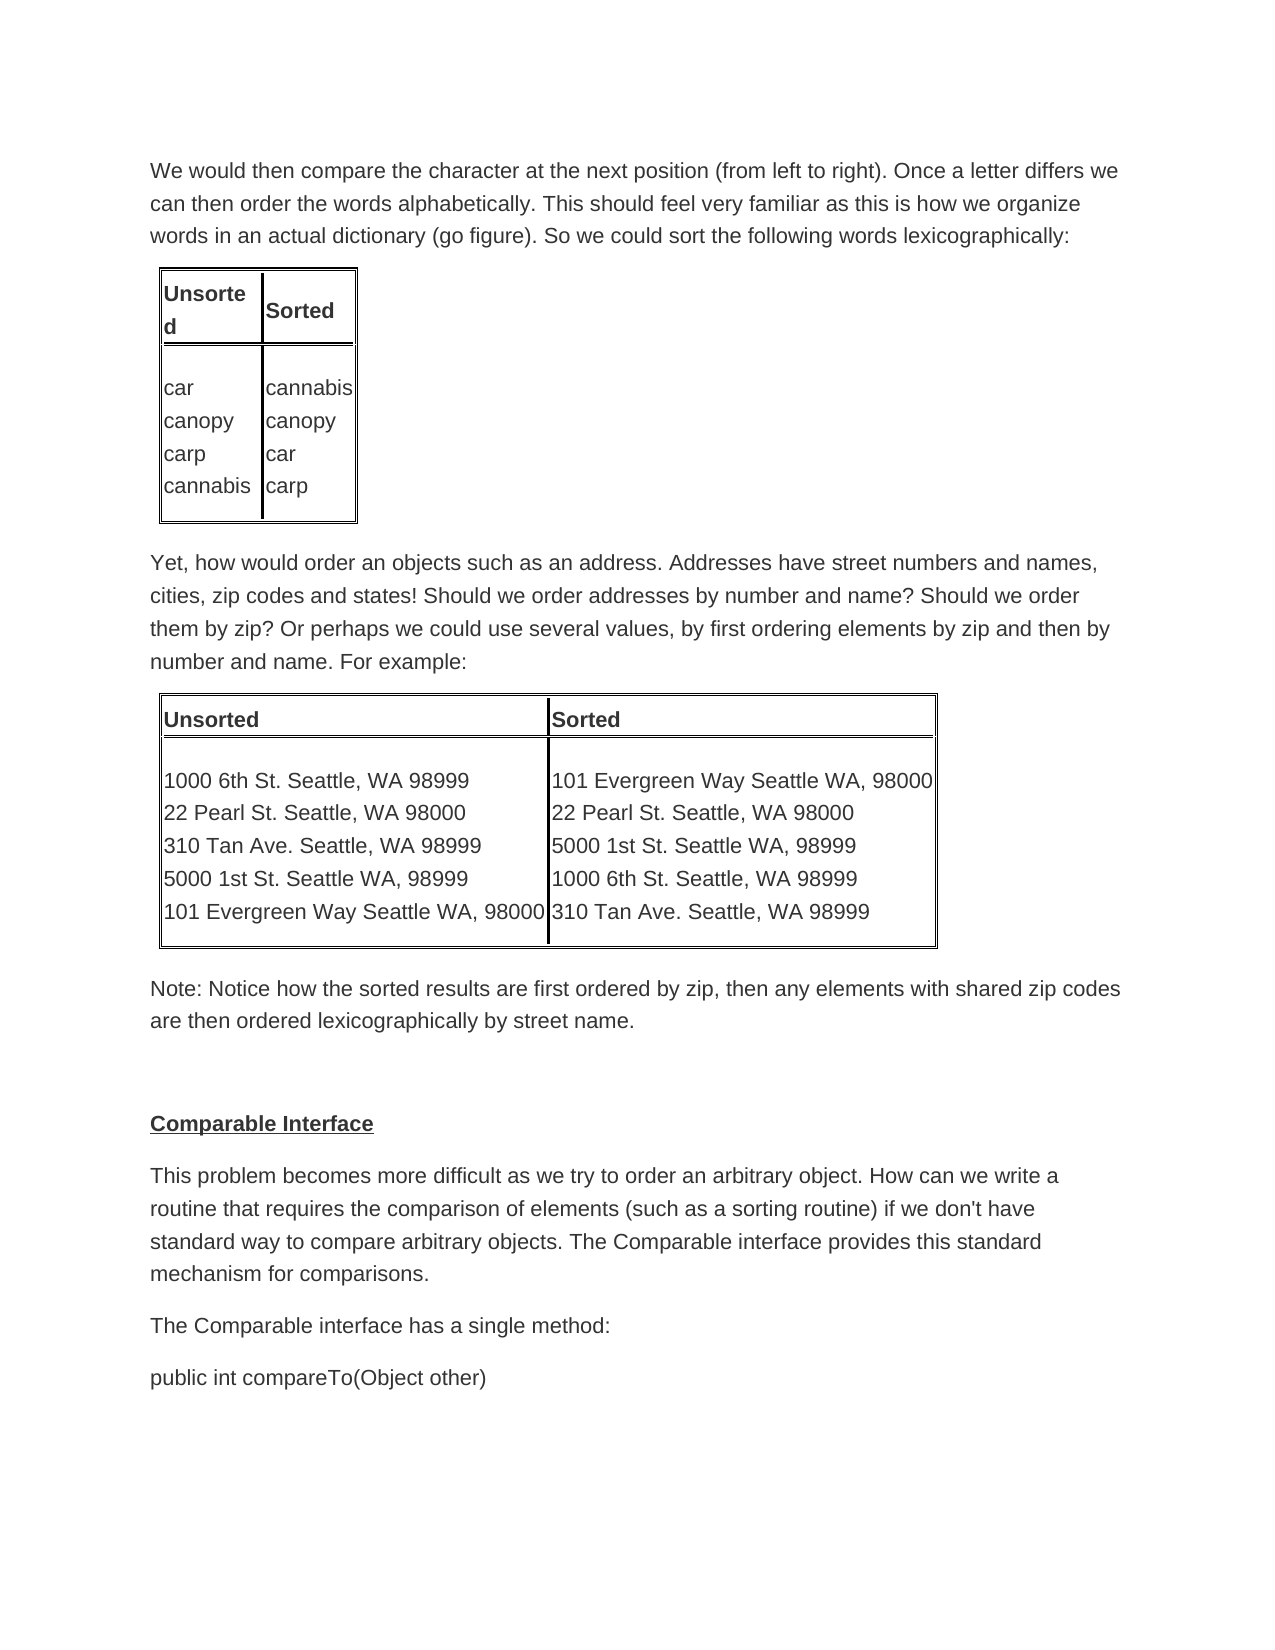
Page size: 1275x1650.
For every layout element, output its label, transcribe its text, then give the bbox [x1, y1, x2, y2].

text The Comparable interface has a single method: [150, 1305, 1125, 1338]
table_header Sorted [548, 696, 935, 735]
table_cell 1000 6th St. Seattle, WA 98999 22 Pearl St. Seattle, WA 98000 310 Tan Ave. Seattle, WA 98999 5000 1st St. Seattle WA, 98999 101 Evergreen Way Seattle WA, 98000 [160, 735, 548, 946]
text Yet, how would order an objects such as an address. Addresses have street numbers and names, cities, zip codes and states! Should we order addresses by number and name? Should we order them by zip? Or perhaps we could use several values, by first ordering elements by zip and then by number and name. For example: [150, 542, 1125, 674]
table_cell cannabis canopy car carp [262, 342, 355, 521]
table_header Unsorted [162, 696, 548, 735]
text Comparable Interface [150, 1104, 1125, 1137]
table_header Sorted [262, 271, 355, 342]
text We would then compare the character at the next position (from left to right). Once a letter differs we can then order the words alphabetically. This should feel very familiar as this is how we organize words in an actual dictionary (go figure). So we could sort the following words lexicographically: [150, 150, 1125, 248]
table_cell 101 Evergreen Way Seattle WA, 98000 22 Pearl St. Seattle, WA 98000 5000 1st St. Seattle WA, 98999 1000 6th St. Seattle, WA 98999 310 Tan Ave. Seattle, WA 98999 [548, 735, 936, 946]
text Note: Notice how the sorted results are first ordered by zip, then any elements with shared zip codes are then ordered lexicographically by street name. [150, 968, 1125, 1033]
table_header Unsorted [162, 271, 262, 342]
text public int compareTo(Object other) [150, 1357, 1125, 1390]
text This problem becomes more difficult as we try to order an arbitrary object. How can we write a routine that requires the comparison of elements (such as a sorting routine) if we don't have standard way to compare arbitrary objects. The Comparable interface provides this standard mechanism for comparisons. [150, 1155, 1125, 1287]
table_cell car canopy carp cannabis [162, 342, 262, 521]
